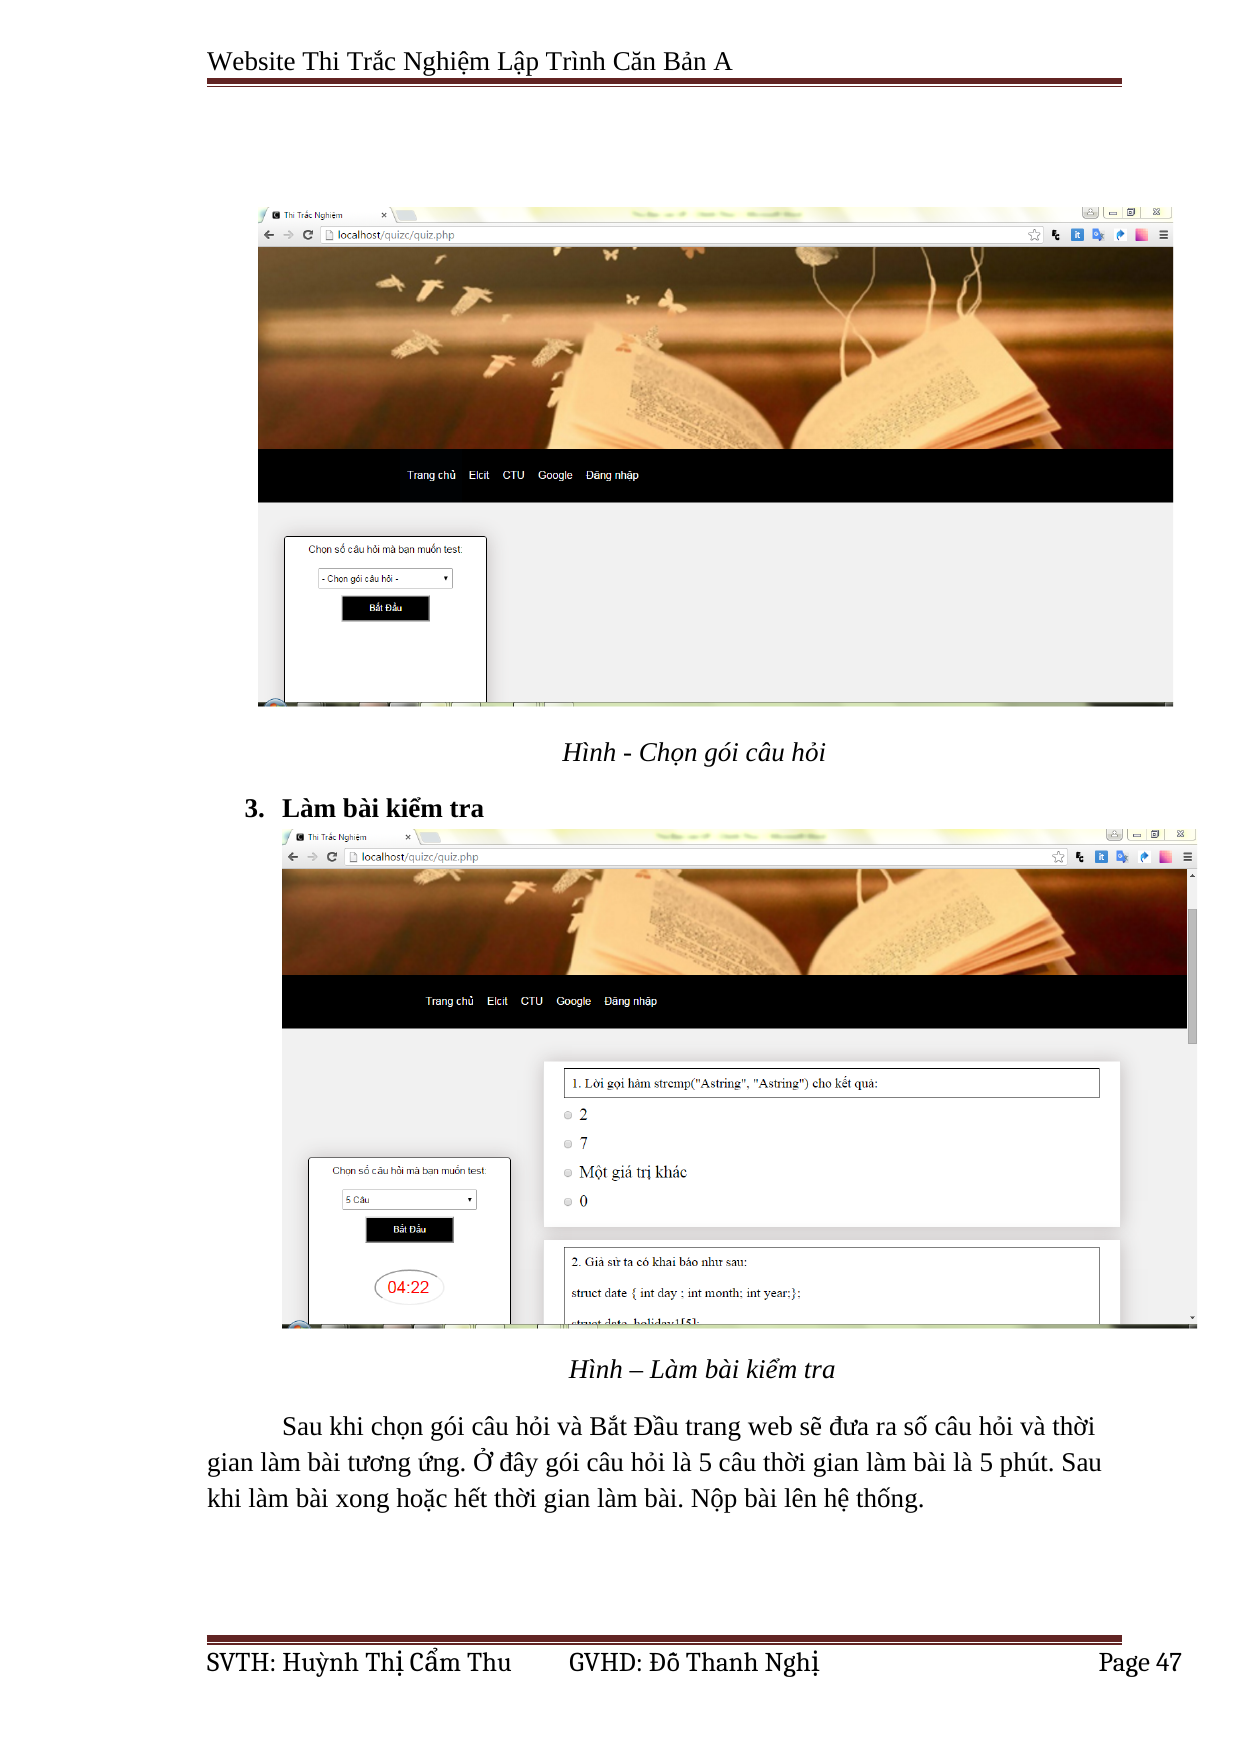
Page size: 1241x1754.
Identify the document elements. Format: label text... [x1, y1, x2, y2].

picture [257, 206, 1174, 707]
text Hình - Chọn gói câu hỏi [207, 736, 1122, 767]
text Sau khi chọn gói câu hỏi và Bắt Đầu trang web sẽ đưa ra số câu hỏi và thời gian làm bài tương ứng. Ở đây gói câu hỏi là 5 câu thời gian làm bài là 5 phút. Sau khi làm bài xong hoặc hết thời gian làm bài. Nộp bài lên hệ thống. [207, 1410, 1122, 1513]
picture [281, 828, 1198, 1329]
list Làm bài kiểm tra [244, 792, 1122, 823]
text Hình – Làm bài kiểm tra [207, 1354, 1122, 1385]
